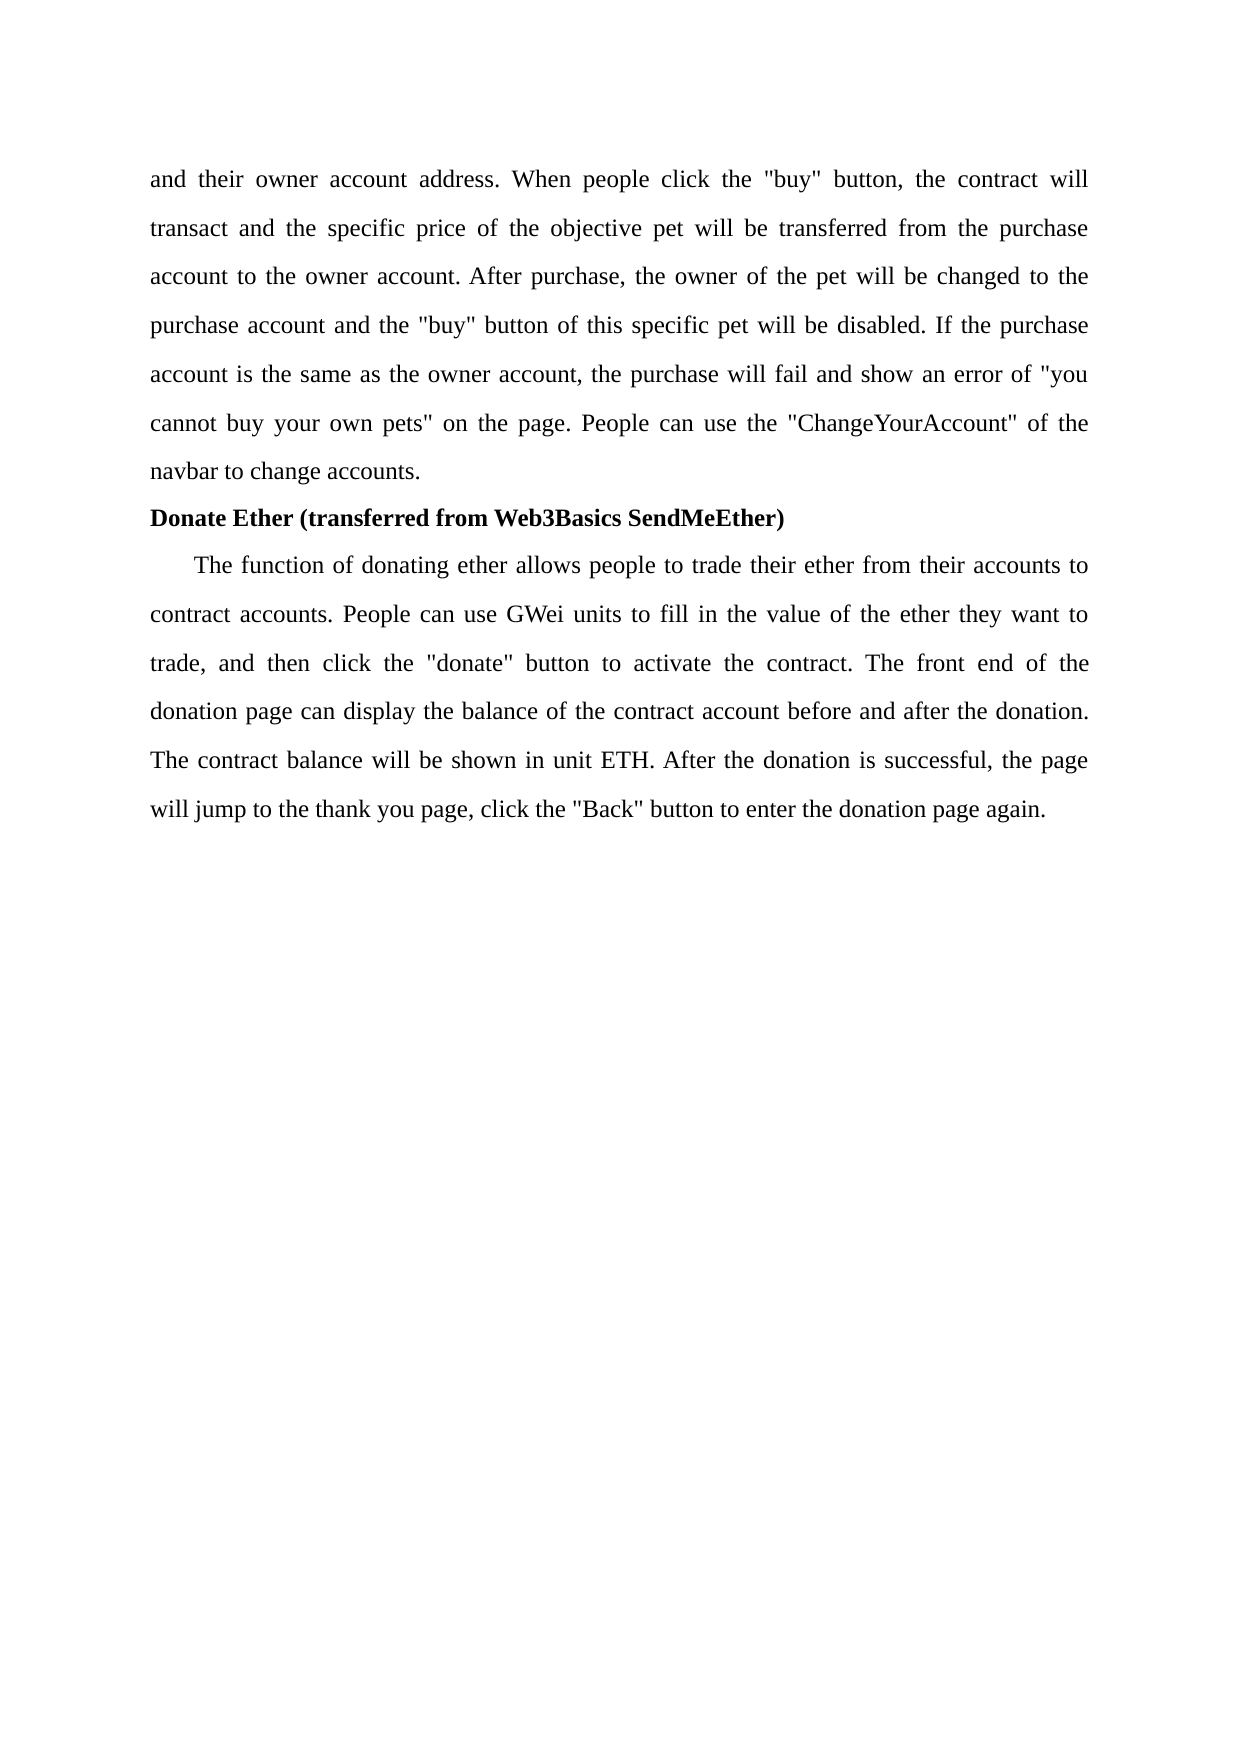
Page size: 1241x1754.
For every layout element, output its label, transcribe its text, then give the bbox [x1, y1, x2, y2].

text Donate Ether (transferred from Web3Basics SendMeEther) [150, 501, 1090, 534]
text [150, 162, 1090, 487]
text The function of donating ether allows people to trade their ether from their accounts to contract accounts. People can use GWei units to fill in the value of the ether they want to trade, and then click the "donate" button to activate the contract. The front end of the donation page can display the balance of the contract account before and after the donation. The contract balance will be shown in unit ETH. After the donation is successful, the page will jump to the thank you page, click the "Back" button to enter the donation page again. [150, 548, 1090, 824]
